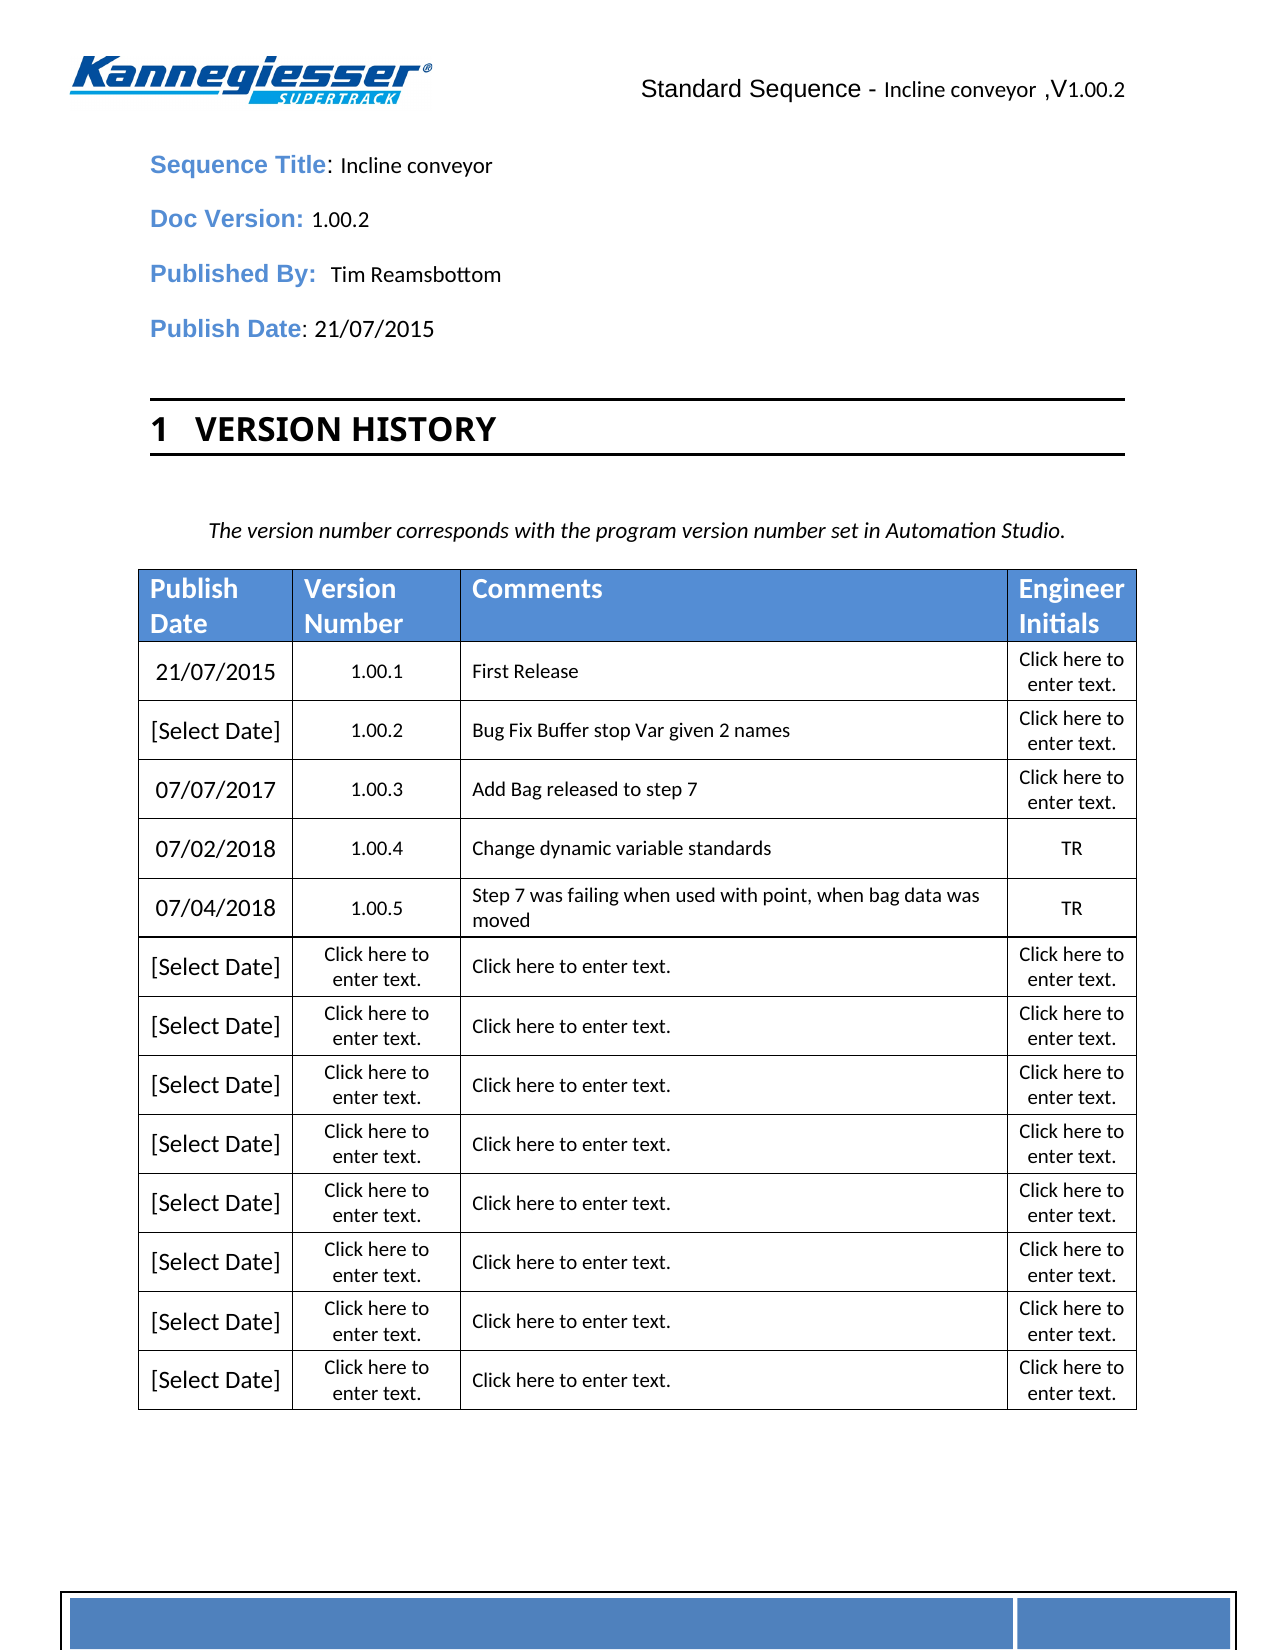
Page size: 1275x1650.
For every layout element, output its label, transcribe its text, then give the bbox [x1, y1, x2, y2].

text Doc Version: [150, 204, 1125, 233]
table_cell [139, 879, 292, 936]
table_cell [139, 1292, 292, 1350]
table_header Publish Date [139, 570, 292, 641]
table_cell [139, 1174, 292, 1232]
text Published By: [150, 259, 1125, 288]
picture [69, 56, 433, 111]
table_cell [139, 701, 292, 759]
table_cell [139, 1233, 292, 1291]
table_header Comments [461, 570, 1007, 641]
table_header Version Number [293, 570, 460, 641]
table_cell [139, 997, 292, 1054]
text Publish Date: [150, 313, 1125, 344]
text Sequence Title: [150, 150, 1125, 179]
table_cell [139, 938, 292, 996]
table_cell [139, 1056, 292, 1114]
table_cell [139, 760, 292, 818]
text The version number corresponds with the program version number set in Automation Studio. [150, 516, 1125, 544]
table_cell [139, 1115, 292, 1173]
subtitle Version History [150, 401, 1125, 453]
table_cell [139, 642, 292, 700]
table_cell [139, 819, 292, 877]
table_cell [139, 1351, 292, 1409]
table_header Engineer Initials [1008, 570, 1136, 641]
